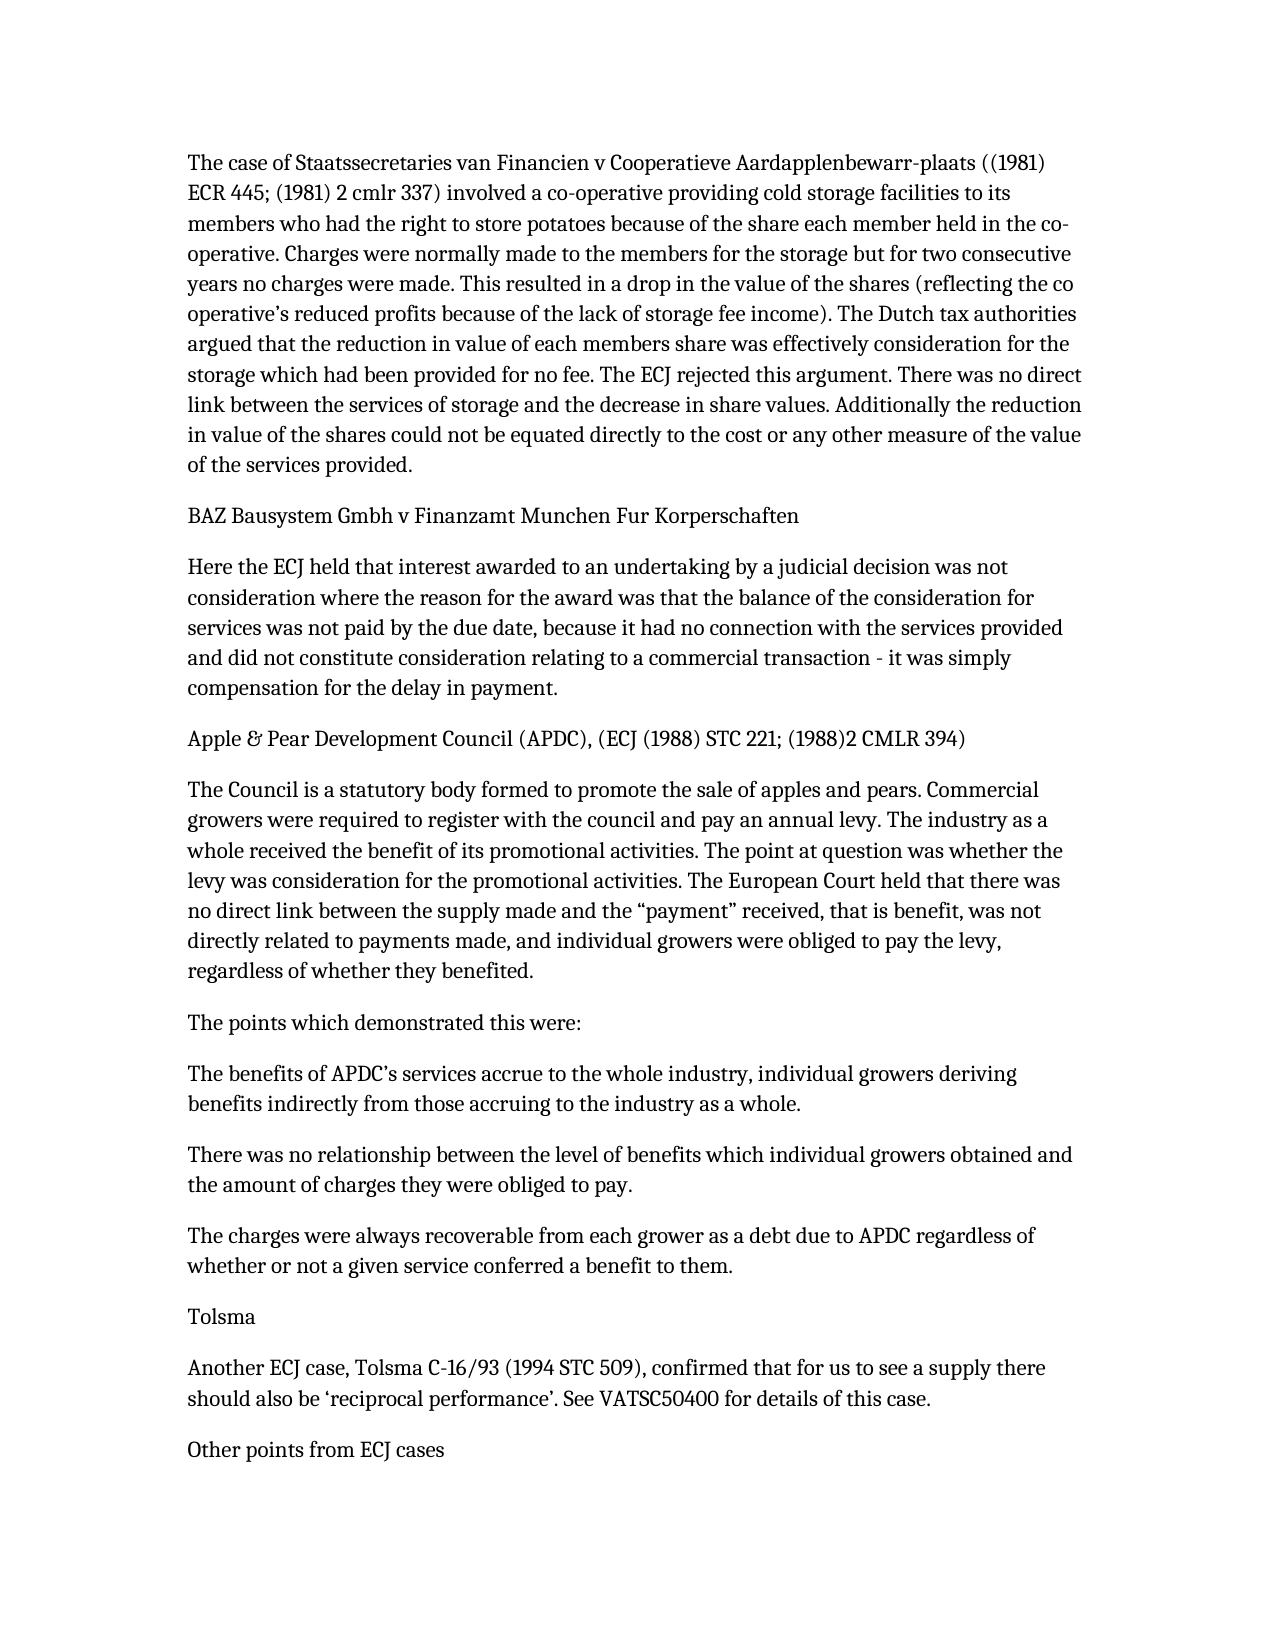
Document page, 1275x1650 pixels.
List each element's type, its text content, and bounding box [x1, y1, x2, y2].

text BAZ Bausystem Gmbh v Finanzamt Munchen Fur Korperschaften [187, 503, 1087, 529]
text Here the ECJ held that interest awarded to an undertaking by a judicial decision was not consideration where the reason for the award was that the balance of the consideration for services was not paid by the due date, because it had no connection with the services provided and did not constitute consideration relating to a commercial transaction - it was simply compensation for the delay in payment. [187, 554, 1087, 701]
text The points which demonstrated this were: [187, 1009, 1087, 1036]
text The benefits of APDC’s services accrue to the whole industry, individual growers deriving benefits indirectly from those accruing to the industry as a whole. [187, 1060, 1087, 1117]
text The case of Staatssecretaries van Financien v Cooperatieve Aardapplenbewarr-plaats ((1981) ECR 445; (1981) 2 cmlr 337) involved a co-operative providing cold storage facilities to its members who had the right to store potatoes because of the share each member held in the co-operative. Charges were normally made to the members for the storage but for two consecutive years no charges were made. This resulted in a drop in the value of the shares (reflecting the co operative’s reduced profits because of the lack of storage fee income). The Dutch tax authorities argued that the reduction in value of each members share was effectively consideration for the storage which had been provided for no fee. The ECJ rejected this argument. There was no direct link between the services of storage and the decrease in share values. Additionally the reduction in value of the shares could not be equated directly to the cost or any other measure of the value of the services provided. [187, 150, 1087, 478]
text Another ECJ case, Tolsma C-16/93 (1994 STC 509), confirmed that for us to see a supply there should also be ‘reciprocal performance’. See VATSC50400 for details of this case. [187, 1355, 1087, 1412]
text Tolsma [187, 1304, 1087, 1331]
text There was no relationship between the level of benefits which individual growers obtained and the amount of charges they were obliged to pay. [187, 1142, 1087, 1198]
text Other points from ECJ cases [187, 1436, 1087, 1463]
text The charges were always recoverable from each grower as a debt due to APDC regardless of whether or not a given service conferred a benefit to them. [187, 1223, 1087, 1279]
text The Council is a statutory body formed to promote the sale of apples and pears. Commercial growers were required to register with the council and pay an annual levy. The industry as a whole received the benefit of its promotional activities. The point at question was whether the levy was consideration for the promotional activities. The European Court held that there was no direct link between the supply made and the “payment” received, that is benefit, was not directly related to payments made, and individual growers were obliged to pay the levy, regardless of whether they benefited. [187, 777, 1087, 985]
text Apple & Pear Development Council (APDC), (ECJ (1988) STC 221; (1988)2 CMLR 394) [187, 726, 1087, 752]
